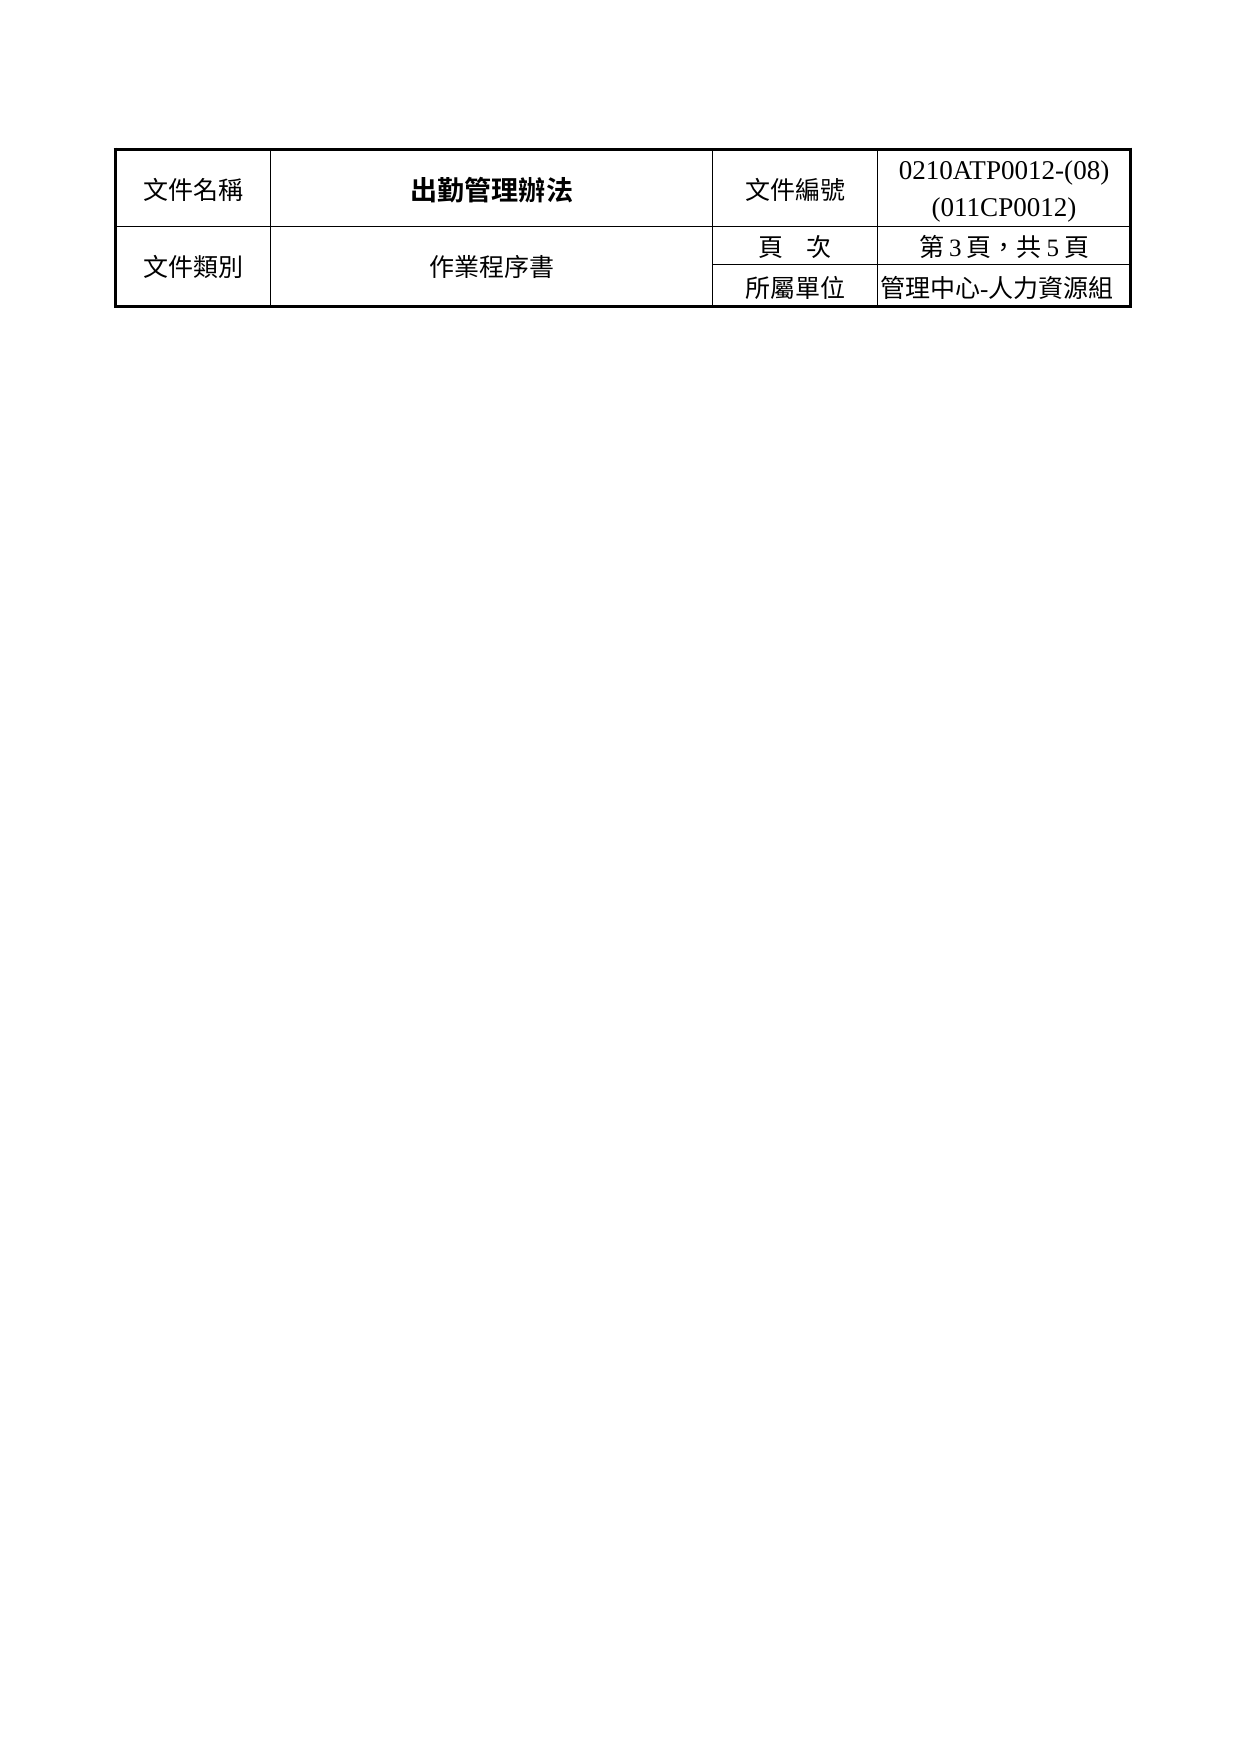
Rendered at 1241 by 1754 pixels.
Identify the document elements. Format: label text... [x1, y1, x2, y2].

table_cell 文件類別 [117, 227, 270, 305]
table_header 文件編號 [713, 151, 877, 226]
table_cell 第3頁，共5頁 [878, 227, 1129, 264]
table_cell 作業程序書 [271, 227, 712, 305]
table_cell 管理中心-人力資源組 [878, 265, 1129, 305]
table_cell 所屬單位 [713, 265, 877, 305]
table_header 出勤管理辦法 [271, 151, 712, 226]
table_header 文件名稱 [117, 151, 270, 226]
table_header 0210ATP0012-(08) (011CP0012) [878, 151, 1129, 226]
table_cell 頁 次 [713, 227, 877, 264]
